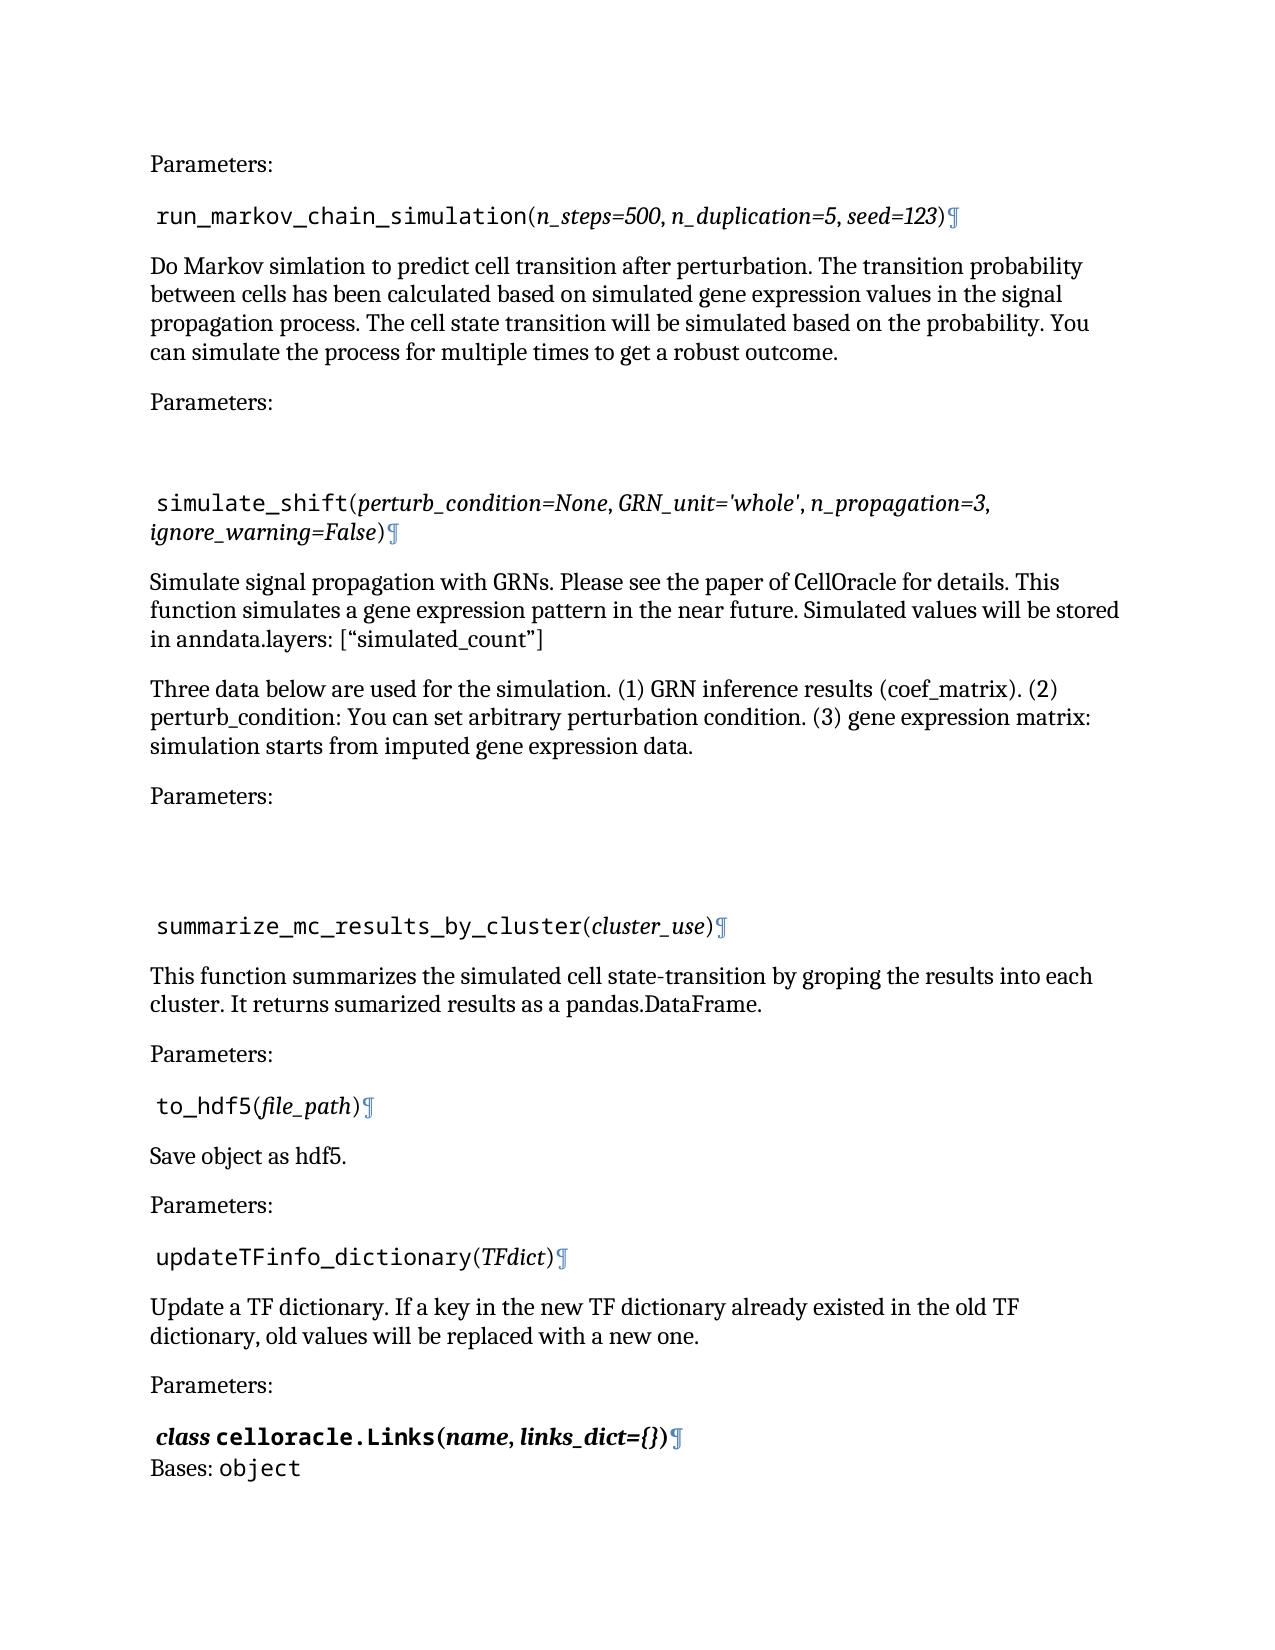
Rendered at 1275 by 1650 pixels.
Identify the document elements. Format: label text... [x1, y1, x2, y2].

table_header Parameters: [139, 782, 1275, 909]
text This function summarizes the simulated cell state-transition by groping the results into each cluster. It returns sumarized results as a pandas.DataFrame. [150, 962, 1125, 1019]
text class celloracle.Links(name, links_dict={})¶ [150, 1421, 1125, 1452]
text summarize_mc_results_by_cluster(cluster_use)¶ [150, 909, 1125, 941]
text Three data below are used for the simulation. (1) GRN inference results (coef_matrix). (2) perturb_condition: You can set arbitrary perturbation condition. (3) gene expression matrix: simulation starts from imputed gene expression data. [150, 674, 1125, 761]
text to_hdf5(file_path)¶ [150, 1089, 1125, 1121]
text Save object as hdf5. [150, 1142, 1125, 1170]
text Simulate signal propagation with GRNs. Please see the paper of CellOracle for details. This function simulates a gene expression pattern in the near future. Simulated values will be stored in anndata.layers: [“simulated_count”] [150, 567, 1125, 654]
table_header Parameters: [139, 388, 1275, 487]
text updateTFinfo_dictionary(TFdict)¶ [150, 1241, 1125, 1272]
table_header Parameters: [139, 150, 1275, 199]
text simulate_shift(perturb_condition=None, GRN_unit='whole', n_propagation=3, ignore_warning=False)¶ [150, 487, 1125, 547]
table_header Parameters: [139, 1040, 1275, 1089]
text Bases: object [150, 1452, 1125, 1483]
text Do Markov simlation to predict cell transition after perturbation. The transition probability between cells has been calculated based on simulated gene expression values in the signal propagation process. The cell state transition will be simulated based on the probability. You can simulate the process for multiple times to get a robust outcome. [150, 252, 1125, 367]
table_header Parameters: [139, 1371, 1275, 1421]
text run_markov_chain_simulation(n_steps=500, n_duplication=5, seed=123)¶ [150, 199, 1125, 231]
text Update a TF dictionary. If a key in the new TF dictionary already existed in the old TF dictionary, old values will be replaced with a new one. [150, 1293, 1125, 1350]
table_header Parameters: [139, 1191, 1275, 1241]
